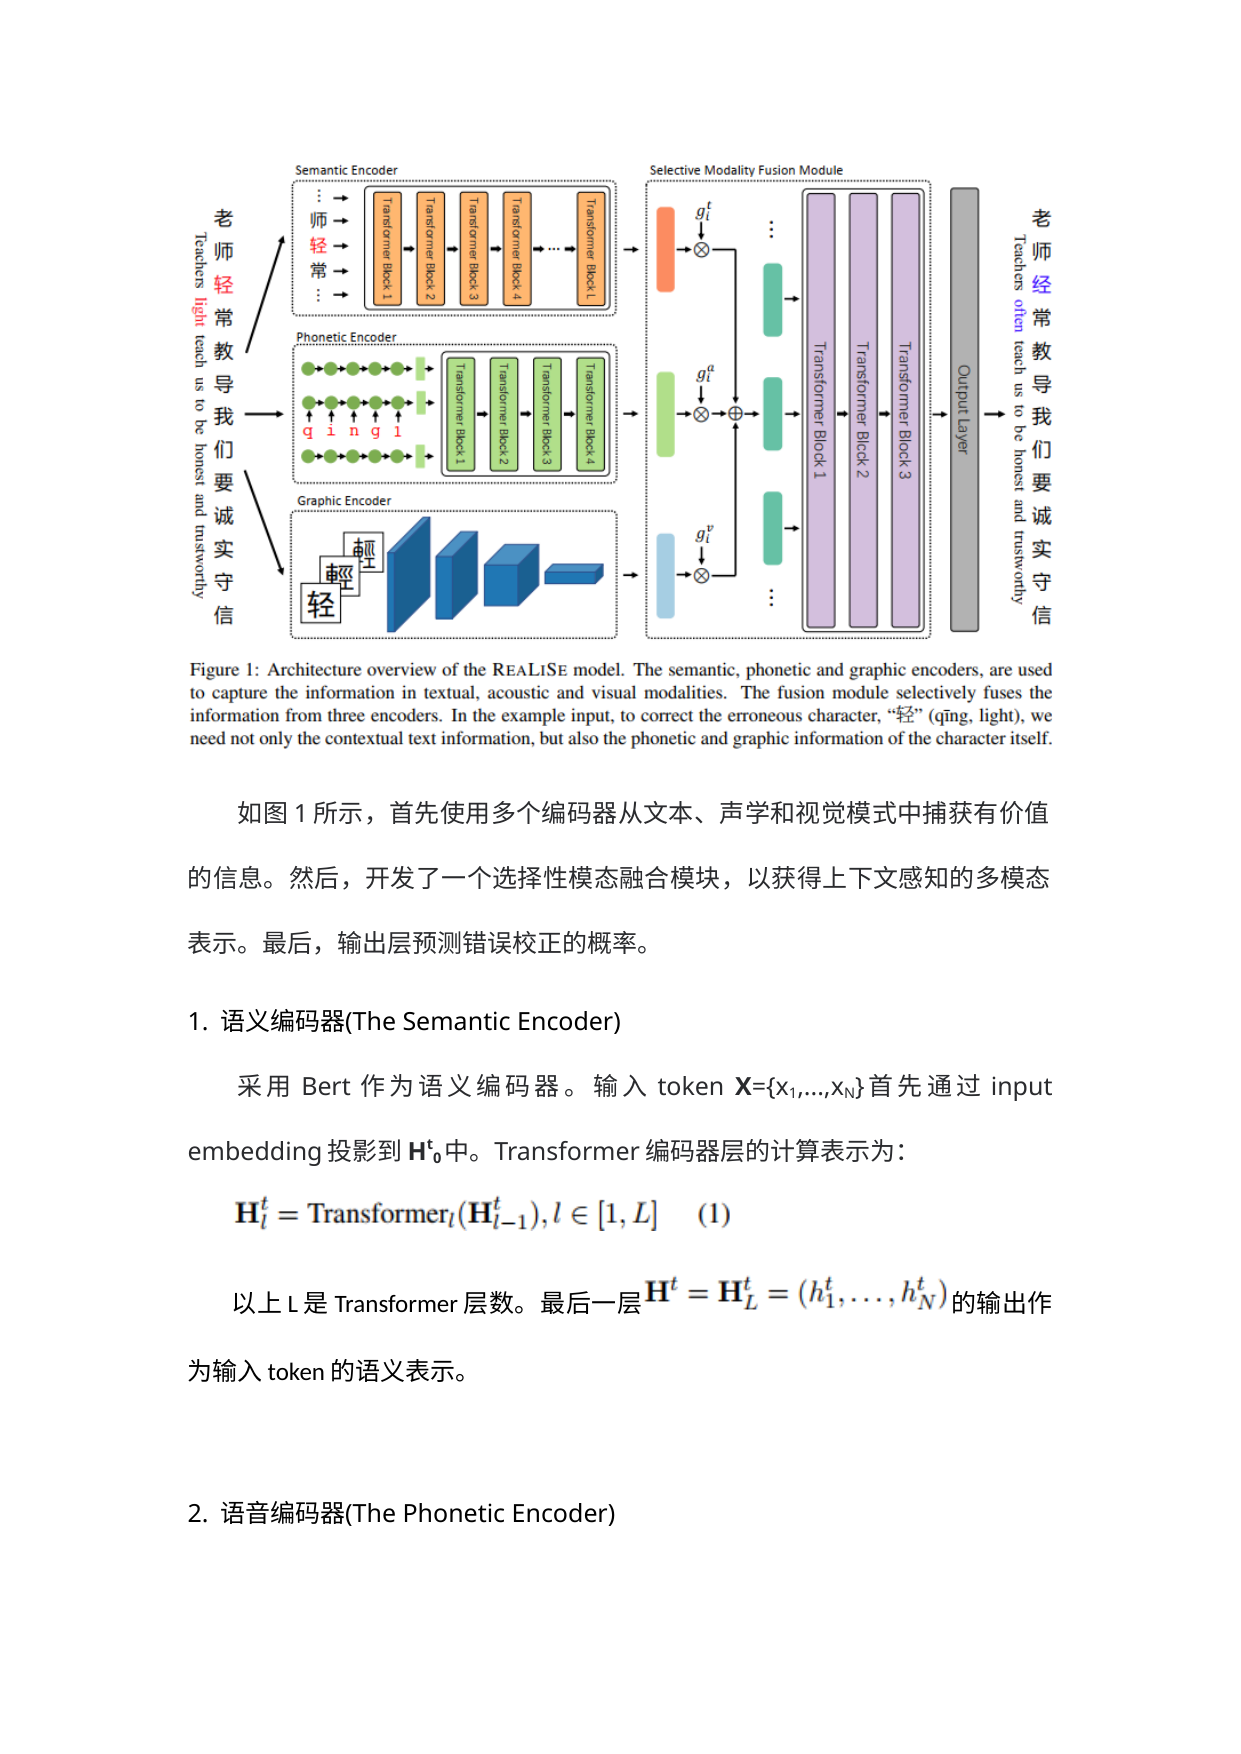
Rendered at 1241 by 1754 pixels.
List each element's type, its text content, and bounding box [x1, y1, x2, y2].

list 语音编码器(The Phonetic Encoder) [187, 1479, 1053, 1544]
picture [642, 1272, 951, 1313]
text 采用Bert作为语义编码器。输入token X={x1,...,xN}首先通过input embedding投影到Ht0中。Transformer编码器层的计算表示为： [187, 1052, 1053, 1182]
text 以上L是Transformer层数。最后一层的输出作为输入token的语义表示。 [187, 1272, 1053, 1402]
list 语义编码器(The Semantic Encoder) [187, 987, 1053, 1052]
text 如图1所示，首先使用多个编码器从文本、声学和视觉模式中捕获有价值的信息。然后，开发了一个选择性模态融合模块，以获得上下文感知的多模态表示。最后，输出层预测错误校正的概率。 [187, 779, 1053, 974]
picture [231, 1194, 733, 1231]
picture [187, 162, 1053, 750]
